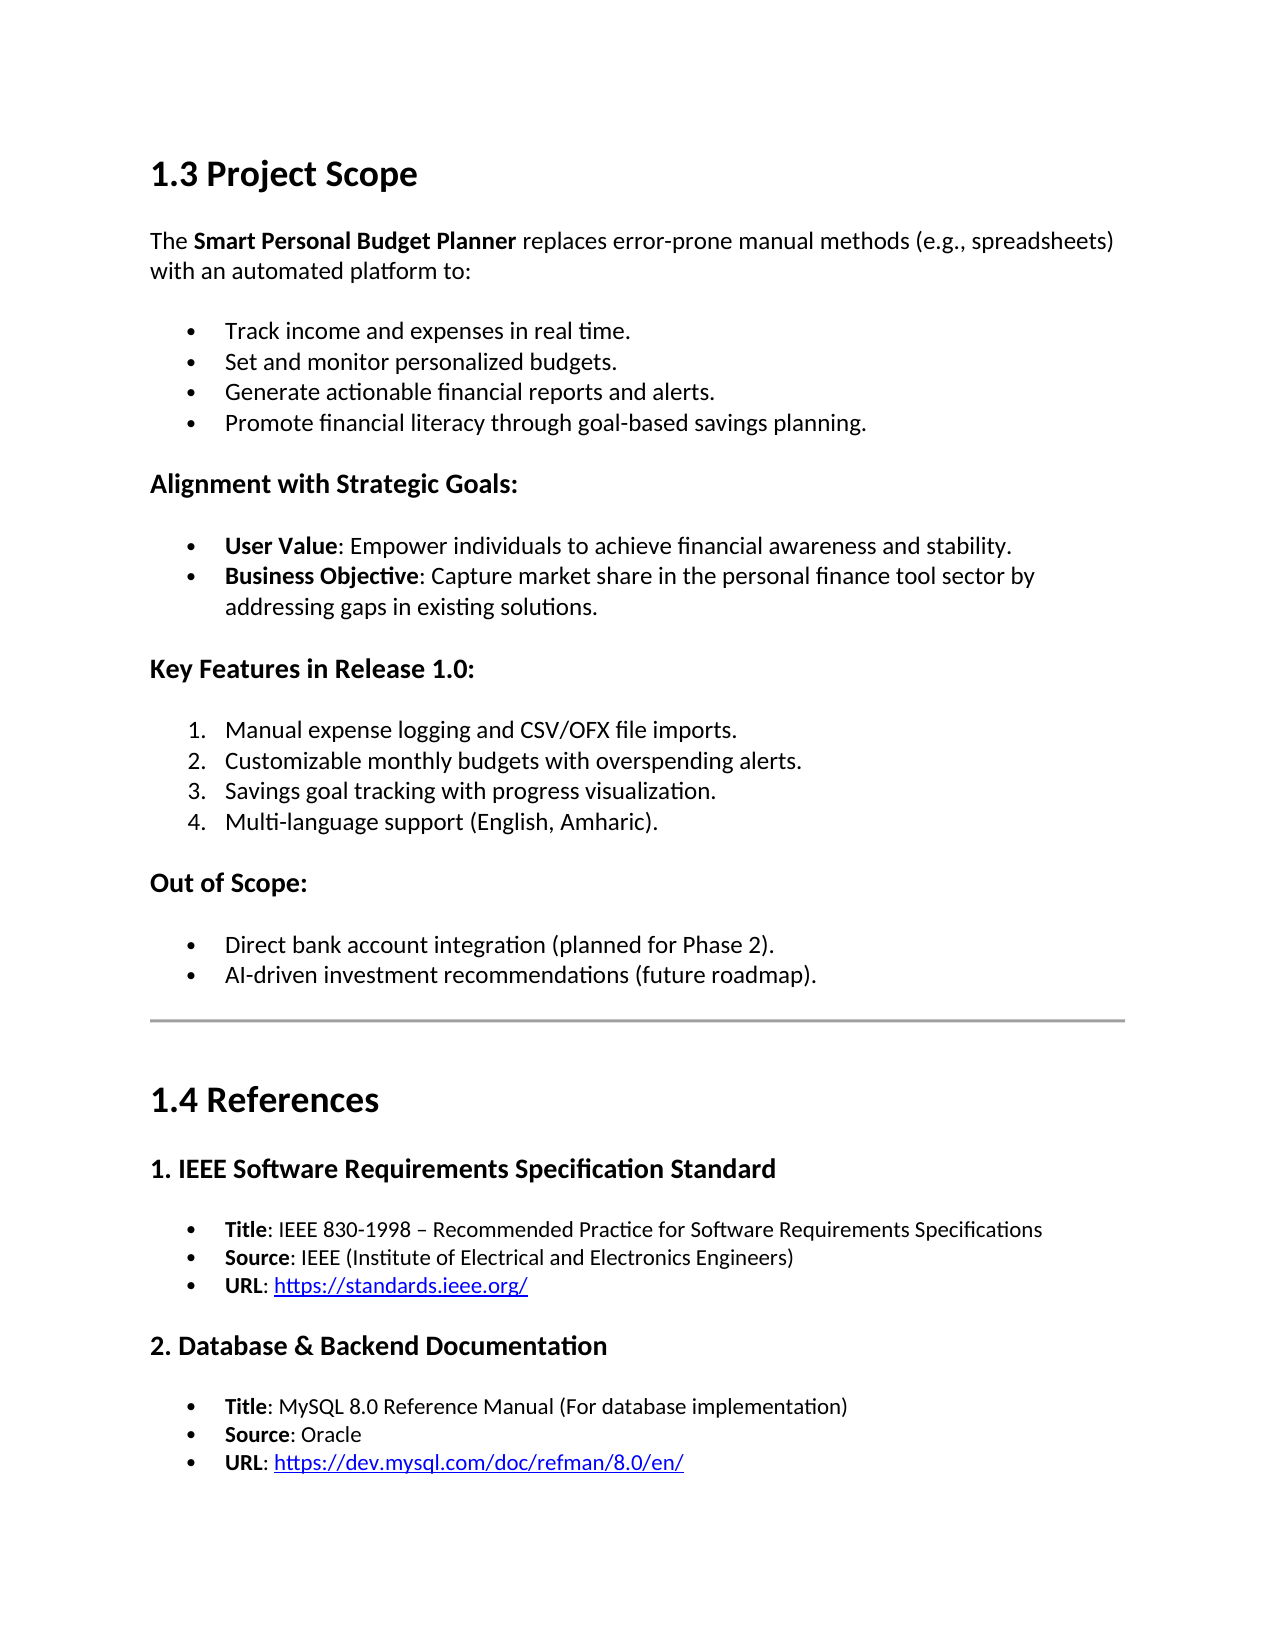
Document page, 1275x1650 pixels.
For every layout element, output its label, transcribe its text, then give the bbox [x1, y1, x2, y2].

list Title: IEEE 830-1998 – Recommended Practice for Software Requirements Specifications [187, 1215, 1125, 1243]
list User Value: Empower individuals to achieve financial awareness and stability. [187, 530, 1125, 561]
list Generate actionable financial reports and alerts. [187, 376, 1125, 407]
text Key Features in Release 1.0: [150, 651, 1125, 685]
text 1.3 Project Scope [150, 150, 1125, 196]
subtitle 1. IEEE Software Requirements Specification Standard [150, 1151, 1125, 1186]
list Set and monitor personalized budgets. [187, 346, 1125, 376]
list Promote financial literacy through goal-based savings planning. [187, 407, 1125, 437]
list Manual expense logging and CSV/OFX file imports. [187, 714, 1125, 745]
list URL: https://standards.ieee.org/ [187, 1271, 1125, 1299]
list Multi-language support (English, Amharic). [187, 806, 1125, 836]
list Track income and expenses in real time. [187, 315, 1125, 346]
list Customizable monthly budgets with overspending alerts. [187, 745, 1125, 775]
list Source: IEEE (Institute of Electrical and Electronics Engineers) [187, 1243, 1125, 1271]
list URL: https://dev.mysql.com/doc/refman/8.0/en/ [187, 1448, 1125, 1476]
list AI-driven investment recommendations (future roadmap). [187, 959, 1125, 990]
list Source: Oracle [187, 1420, 1125, 1448]
text Alignment with Strategic Goals: [150, 466, 1125, 501]
subtitle 2. Database & Backend Documentation [150, 1328, 1125, 1363]
list Savings goal tracking with progress visualization. [187, 775, 1125, 806]
list Business Objective: Capture market share in the personal finance tool sector by addressing gaps in existing solutions. [187, 561, 1125, 622]
list Direct bank account integration (planned for Phase 2). [187, 929, 1125, 959]
text The Smart Personal Budget Planner replaces error-prone manual methods (e.g., spreadsheets) with an automated platform to: [150, 225, 1125, 286]
list Title: MySQL 8.0 Reference Manual (For database implementation) [187, 1392, 1125, 1420]
text 1.4 References [150, 1076, 1125, 1122]
text Out of Scope: [150, 866, 1125, 900]
